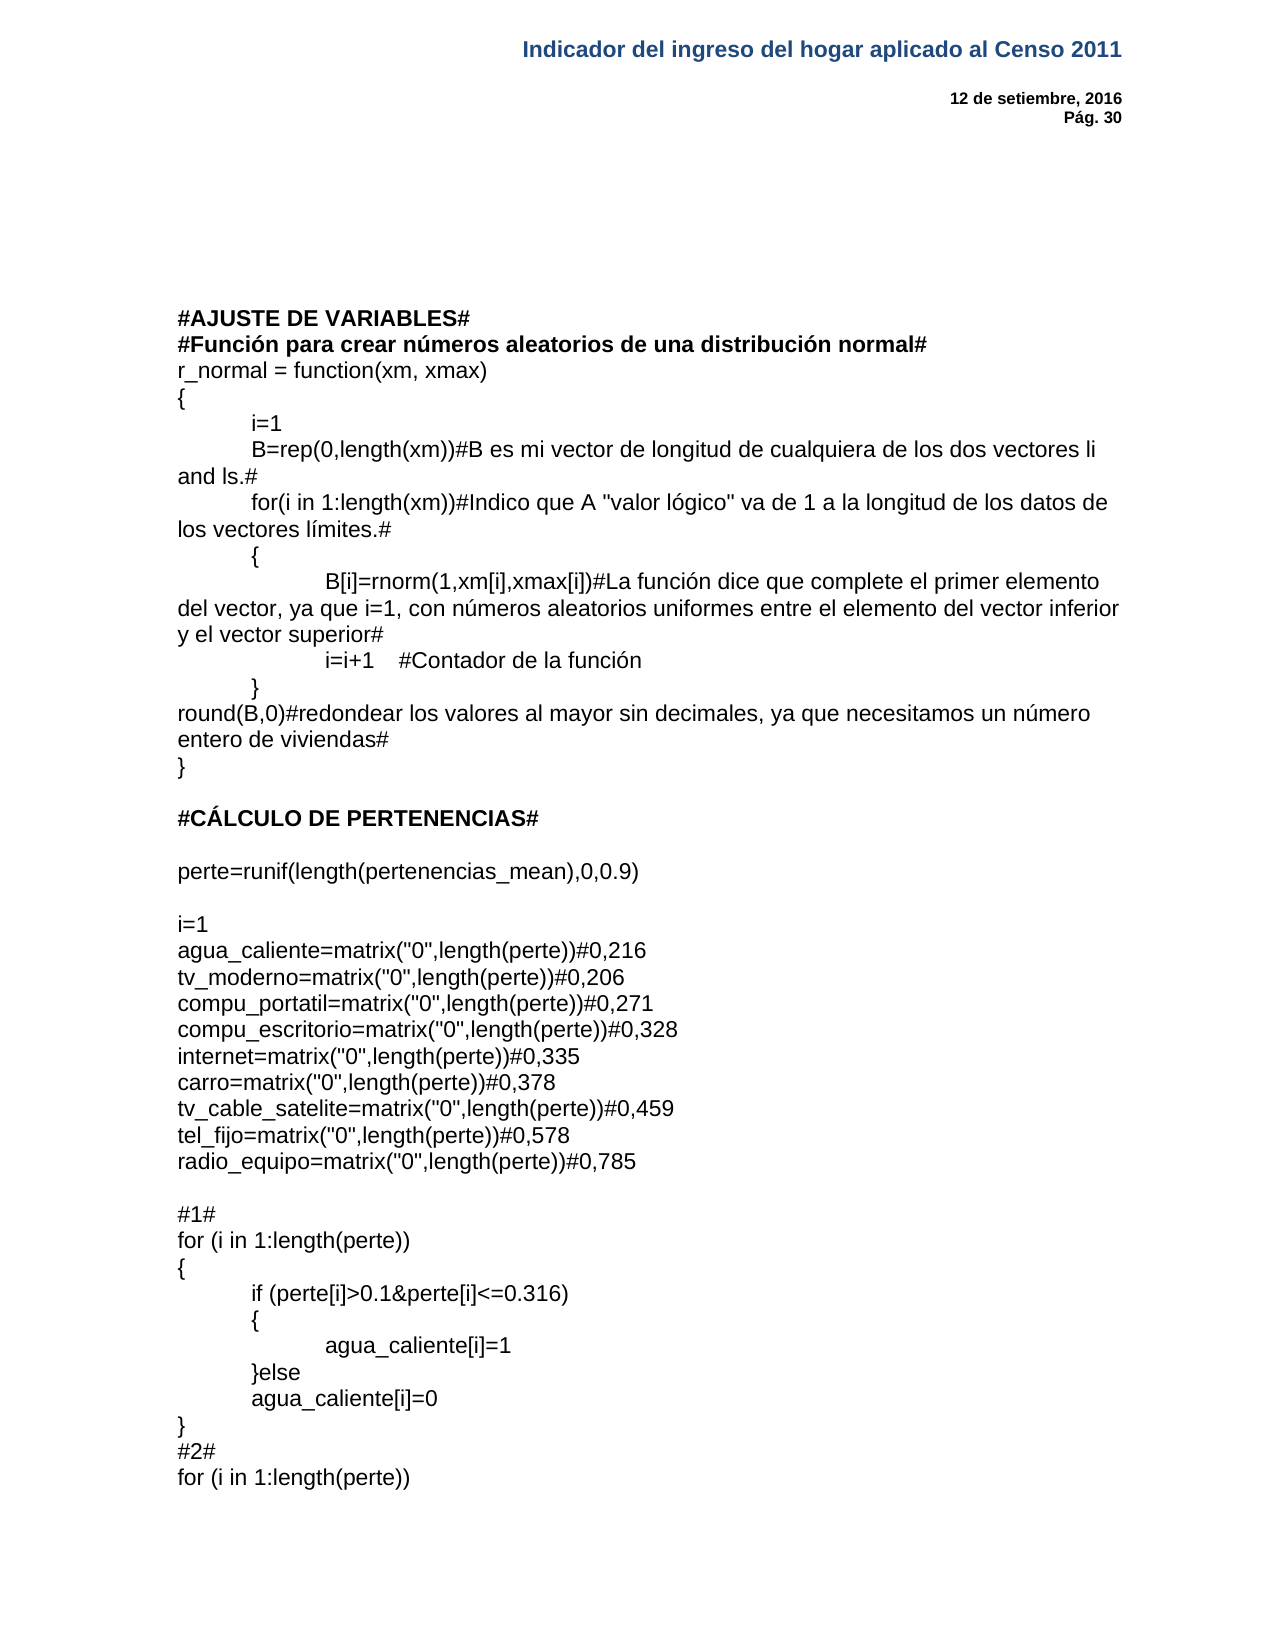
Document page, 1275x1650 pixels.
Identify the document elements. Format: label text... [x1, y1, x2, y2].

text r_normal = function(xm, xmax) [177, 357, 1122, 384]
text B[i]=rnorm(1,xm[i],xmax[i])#La función dice que complete el primer elemento del vector, ya que i=1, con números aleatorios uniformes entre el elemento del vector inferior y el vector superior# [177, 568, 1122, 647]
text for(i in 1:length(xm))#Indico que A "valor lógico" va de 1 a la longitud de los datos de los vectores límites.# [177, 489, 1122, 542]
text agua_caliente[i]=0 [177, 1385, 1122, 1412]
text { [177, 1253, 1122, 1280]
text if (perte[i]>0.1&perte[i]<=0.316) [177, 1280, 1122, 1306]
text i=1 [177, 410, 1122, 436]
text } [177, 753, 1122, 779]
text for (i in 1:length(perte)) [177, 1464, 1122, 1491]
text { [177, 384, 1122, 410]
text }else [177, 1359, 1122, 1385]
text perte=runif(length(pertenencias_mean),0,0.9) [177, 858, 1122, 884]
text internet=matrix("0",length(perte))#0,335 [177, 1043, 1122, 1069]
text { [177, 1306, 1122, 1332]
text #2# [177, 1438, 1122, 1464]
text tv_cable_satelite=matrix("0",length(perte))#0,459 [177, 1095, 1122, 1122]
text compu_escritorio=matrix("0",length(perte))#0,328 [177, 1016, 1122, 1043]
text carro=matrix("0",length(perte))#0,378 [177, 1069, 1122, 1095]
text #Función para crear números aleatorios de una distribución normal# [177, 331, 1122, 357]
text round(B,0)#redondear los valores al mayor sin decimales, ya que necesitamos un número entero de viviendas# [177, 700, 1122, 753]
text i=1 [177, 911, 1122, 937]
text #AJUSTE DE VARIABLES# [177, 305, 1122, 331]
text } [177, 1412, 1122, 1438]
text agua_caliente=matrix("0",length(perte))#0,216 [177, 937, 1122, 963]
text #1# [177, 1201, 1122, 1227]
text agua_caliente[i]=1 [177, 1332, 1122, 1359]
text tv_moderno=matrix("0",length(perte))#0,206 [177, 963, 1122, 990]
text compu_portatil=matrix("0",length(perte))#0,271 [177, 990, 1122, 1016]
text #CÁLCULO DE PERTENENCIAS# [177, 805, 1122, 832]
text for (i in 1:length(perte)) [177, 1227, 1122, 1253]
text radio_equipo=matrix("0",length(perte))#0,785 [177, 1148, 1122, 1174]
text B=rep(0,length(xm))#B es mi vector de longitud de cualquiera de los dos vectores li and ls.# [177, 436, 1122, 489]
text tel_fijo=matrix("0",length(perte))#0,578 [177, 1122, 1122, 1148]
text } [177, 674, 1122, 700]
text { [177, 542, 1122, 568]
text i=i+1 #Contador de la función [177, 647, 1122, 674]
